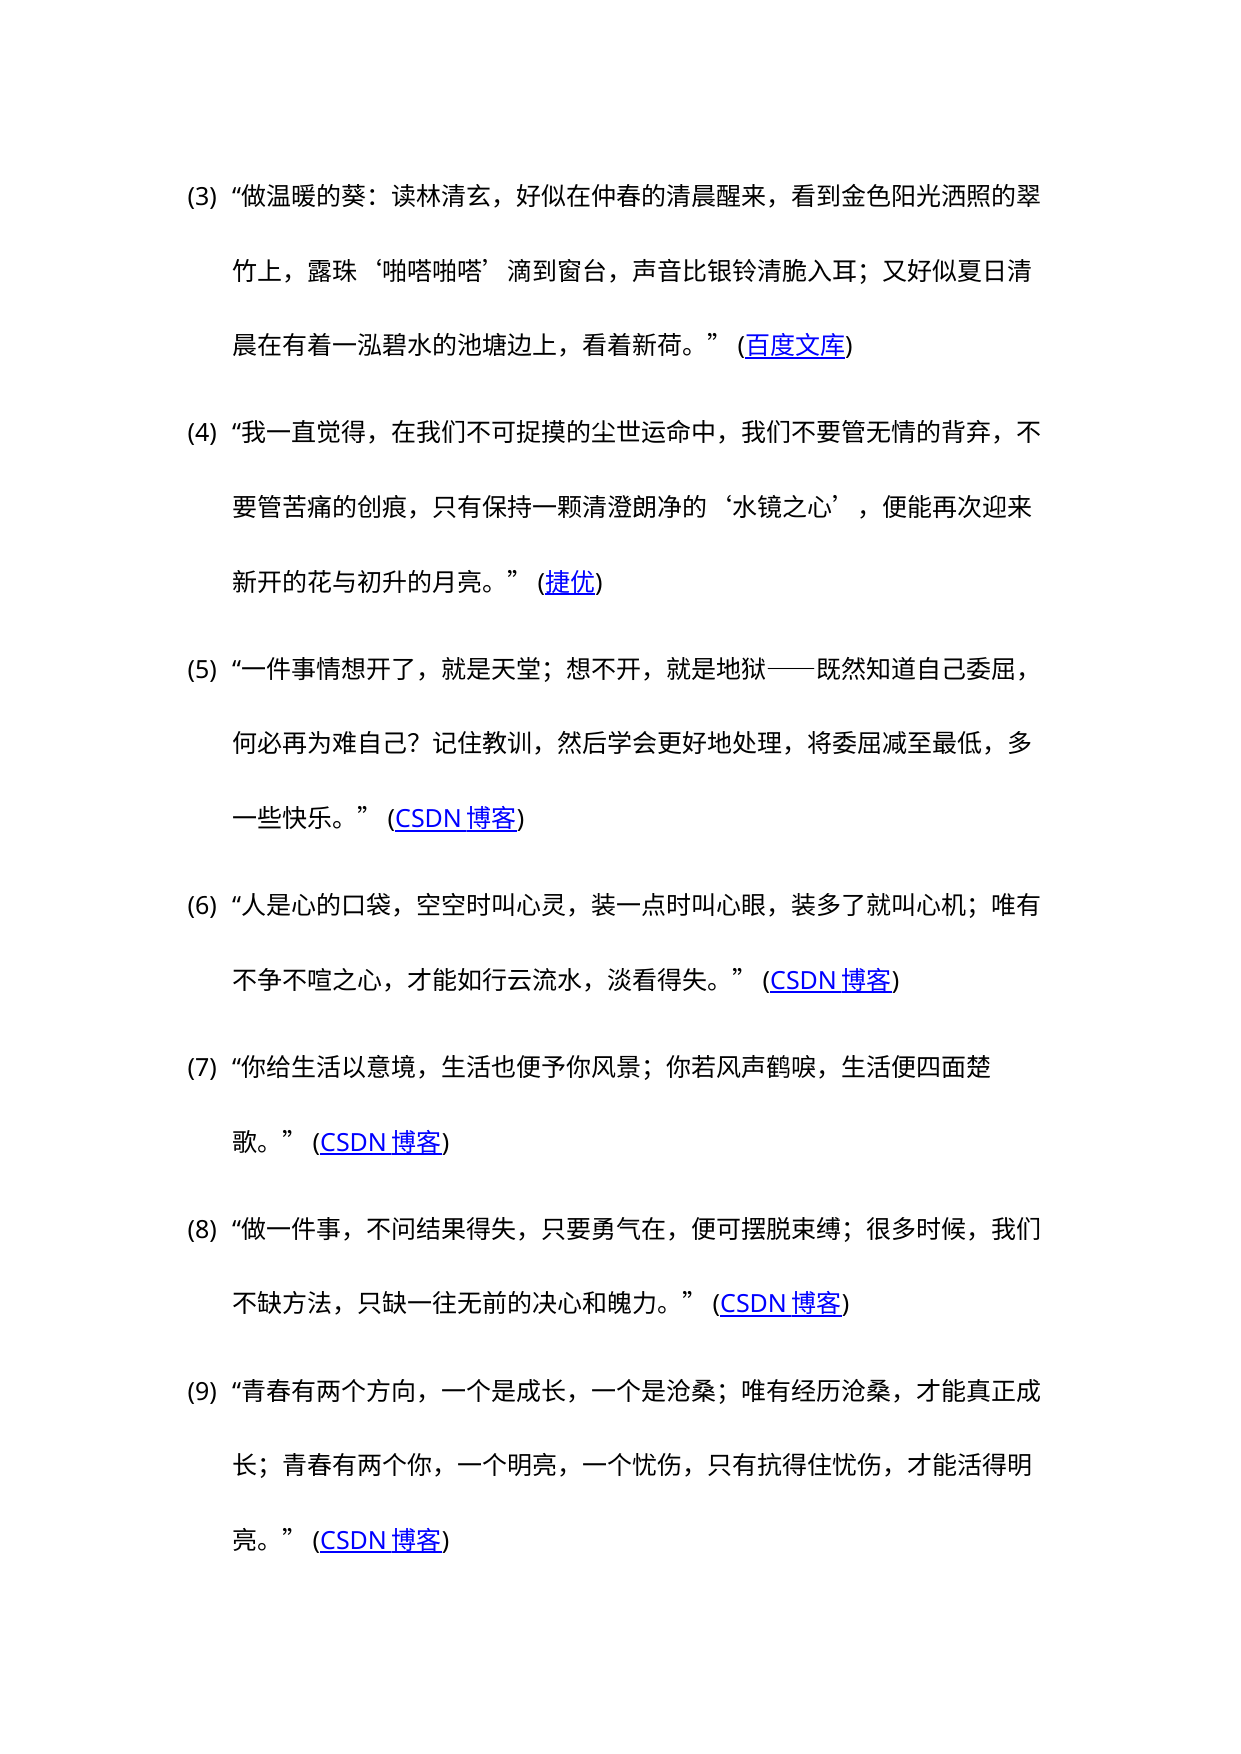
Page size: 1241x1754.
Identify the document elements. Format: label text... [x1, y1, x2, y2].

list “你给生活以意境，生活也便予你风景；你若风声鹤唳，生活便四面楚歌。” (CSDN博客) [187, 1033, 1053, 1173]
list “一件事情想开了，就是天堂；想不开，就是地狱——既然知道自己委屈，何必再为难自己？记住教训，然后学会更好地处理，将委屈减至最低，多一些快乐。” (CSDN博客) [187, 635, 1053, 849]
list “人是心的口袋，空空时叫心灵，装一点时叫心眼，装多了就叫心机；唯有不争不喧之心，才能如行云流水，淡看得失。” (CSDN博客) [187, 871, 1053, 1011]
list “做温暖的葵：读林清玄，好似在仲春的清晨醒来，看到金色阳光洒照的翠竹上，露珠‘啪嗒啪嗒’滴到窗台，声音比银铃清脆入耳；又好似夏日清晨在有着一泓碧水的池塘边上，看着新荷。” (百度文库) [187, 162, 1053, 376]
list “青春有两个方向，一个是成长，一个是沧桑；唯有经历沧桑，才能真正成长；青春有两个你，一个明亮，一个忧伤，只有抗得住忧伤，才能活得明亮。” (CSDN博客) [187, 1357, 1053, 1571]
list “做一件事，不问结果得失，只要勇气在，便可摆脱束缚；很多时候，我们不缺方法，只缺一往无前的决心和魄力。” (CSDN博客) [187, 1195, 1053, 1334]
list “我一直觉得，在我们不可捉摸的尘世运命中，我们不要管无情的背弃，不要管苦痛的创痕，只有保持一颗清澄朗净的‘水镜之心’，便能再次迎来新开的花与初升的月亮。” (捷优) [187, 398, 1053, 613]
